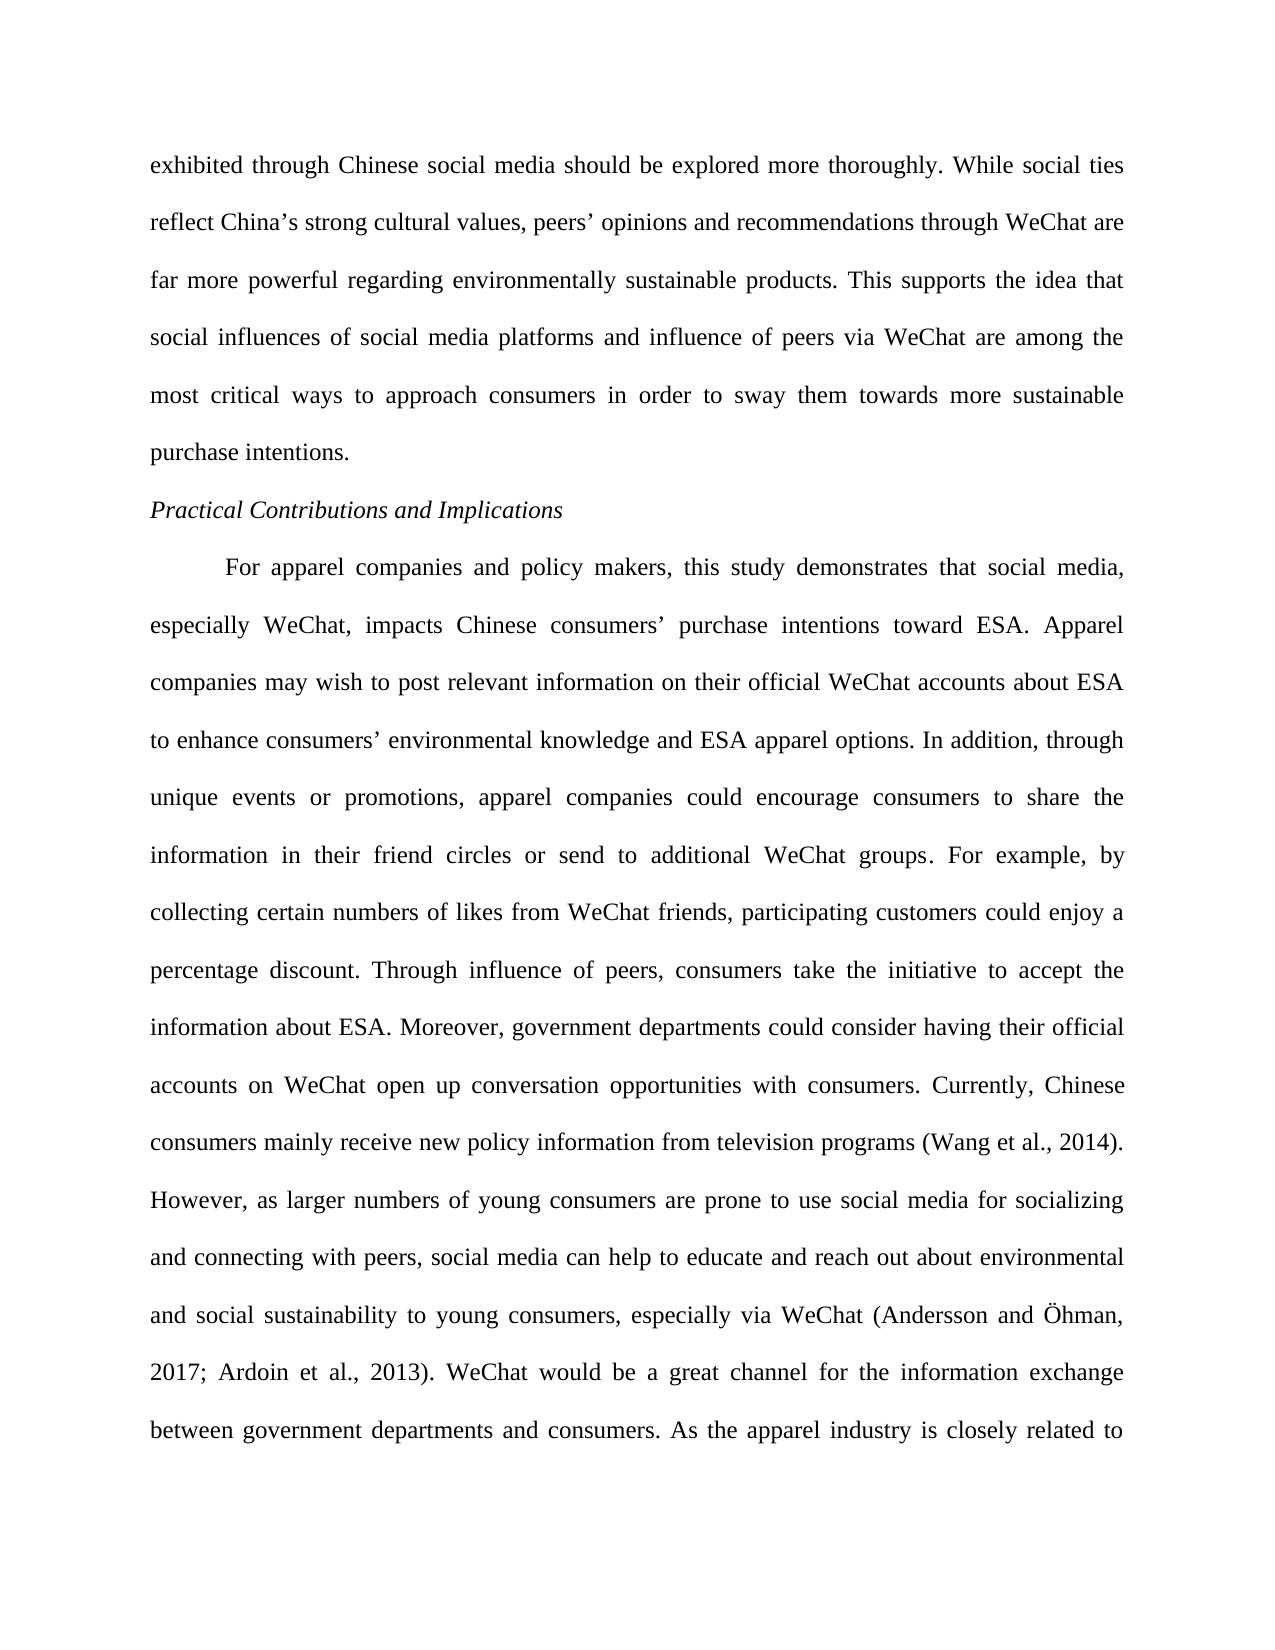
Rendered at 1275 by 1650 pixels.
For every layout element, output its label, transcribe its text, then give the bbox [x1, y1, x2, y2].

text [150, 150, 1125, 466]
text Practical Contributions and Implications [150, 495, 1125, 524]
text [150, 552, 1125, 1444]
